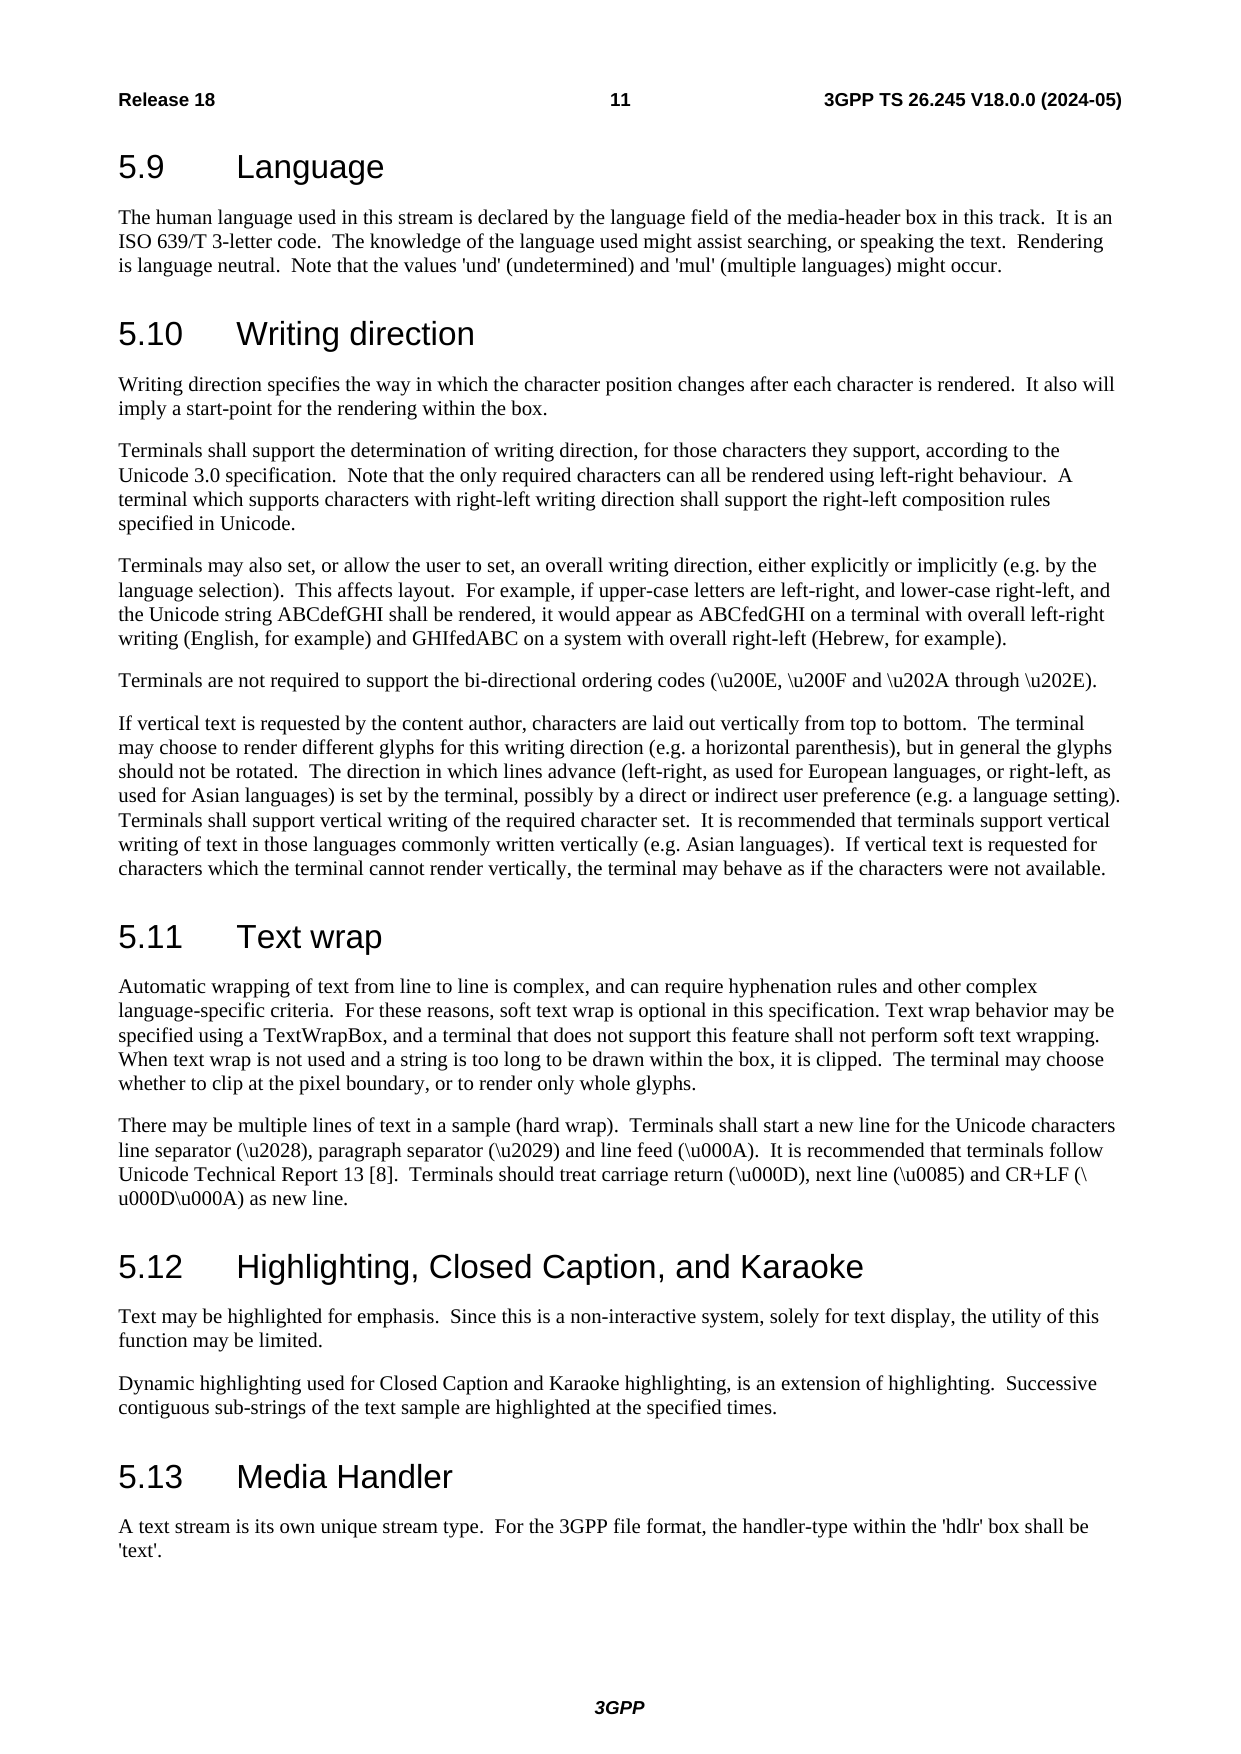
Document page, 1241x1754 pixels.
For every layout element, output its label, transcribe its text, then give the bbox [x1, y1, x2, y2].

text Automatic wrapping of text from line to line is complex, and can require hyphenation rules and other complex language-specific criteria. For these reasons, soft text wrap is optional in this specification. Text wrap behavior may be specified using a TextWrapBox, and a terminal that does not support this feature shall not perform soft text wrapping. When text wrap is not used and a string is too long to be drawn within the box, it is clipped. The terminal may choose whether to clip at the pixel boundary, or to render only whole glyphs. [118, 974, 1122, 1095]
subtitle 5.12 Highlighting, Closed Caption, and Karaoke [118, 1247, 1122, 1286]
subtitle 5.13 Media Handler [118, 1457, 1122, 1495]
text A text stream is its own unique stream type. For the 3GPP file format, the handler-type within the 'hdlr' box shall be 'text'. [118, 1514, 1122, 1562]
text Terminals shall support the determination of writing direction, for those characters they support, according to the Unicode 3.0 specification. Note that the only required characters can all be rendered using left-right behaviour. A terminal which supports characters with right-left writing direction shall support the right-left composition rules specified in Unicode. [118, 438, 1122, 535]
subtitle 5.10 Writing direction [118, 314, 1122, 353]
text The human language used in this stream is declared by the language field of the media-header box in this track. It is an ISO 639/T 3-letter code. The knowledge of the language used might assist searching, or speaking the text. Rendering is language neutral. Note that the values 'und' (undetermined) and 'mul' (multiple languages) might occur. [118, 205, 1122, 277]
subtitle 5.9 Language [118, 147, 1122, 186]
text Terminals may also set, or allow the user to set, an overall writing direction, either explicitly or implicitly (e.g. by the language selection). This affects layout. For example, if upper-case letters are left-right, and lower-case right-left, and the Unicode string ABCdefGHI shall be rendered, it would appear as ABCfedGHI on a terminal with overall left-right writing (English, for example) and GHIfedABC on a system with overall right-left (Hebrew, for example). [118, 553, 1122, 650]
text There may be multiple lines of text in a sample (hard wrap). Terminals shall start a new line for the Unicode characters line separator (\u2028), paragraph separator (\u2029) and line feed (\u000A). It is recommended that terminals follow Unicode Technical Report 13 [8]. Terminals should treat carriage return (\u000D), next line (\u0085) and CR+LF (\u000D\u000A) as new line. [118, 1113, 1122, 1210]
text Terminals are not required to support the bi-directional ordering codes (\u200E, \u200F and \u202A through \u202E). [118, 668, 1122, 692]
text If vertical text is requested by the content author, characters are laid out vertically from top to bottom. The terminal may choose to render different glyphs for this writing direction (e.g. a horizontal parenthesis), but in general the glyphs should not be rotated. The direction in which lines advance (left-right, as used for European languages, or right-left, as used for Asian languages) is set by the terminal, possibly by a direct or indirect user preference (e.g. a language setting). Terminals shall support vertical writing of the required character set. It is recommended that terminals support vertical writing of text in those languages commonly written vertically (e.g. Asian languages). If vertical text is requested for characters which the terminal cannot render vertically, the terminal may behave as if the characters were not available. [118, 711, 1122, 880]
text Dynamic highlighting used for Closed Caption and Karaoke highlighting, is an extension of highlighting. Successive contiguous sub-strings of the text sample are highlighted at the specified times. [118, 1371, 1122, 1419]
text Writing direction specifies the way in which the character position changes after each character is rendered. It also will imply a start-point for the rendering within the box. [118, 372, 1122, 420]
text Text may be highlighted for emphasis. Since this is a non-interactive system, solely for text display, the utility of this function may be limited. [118, 1304, 1122, 1352]
subtitle 5.11 Text wrap [118, 917, 1122, 956]
